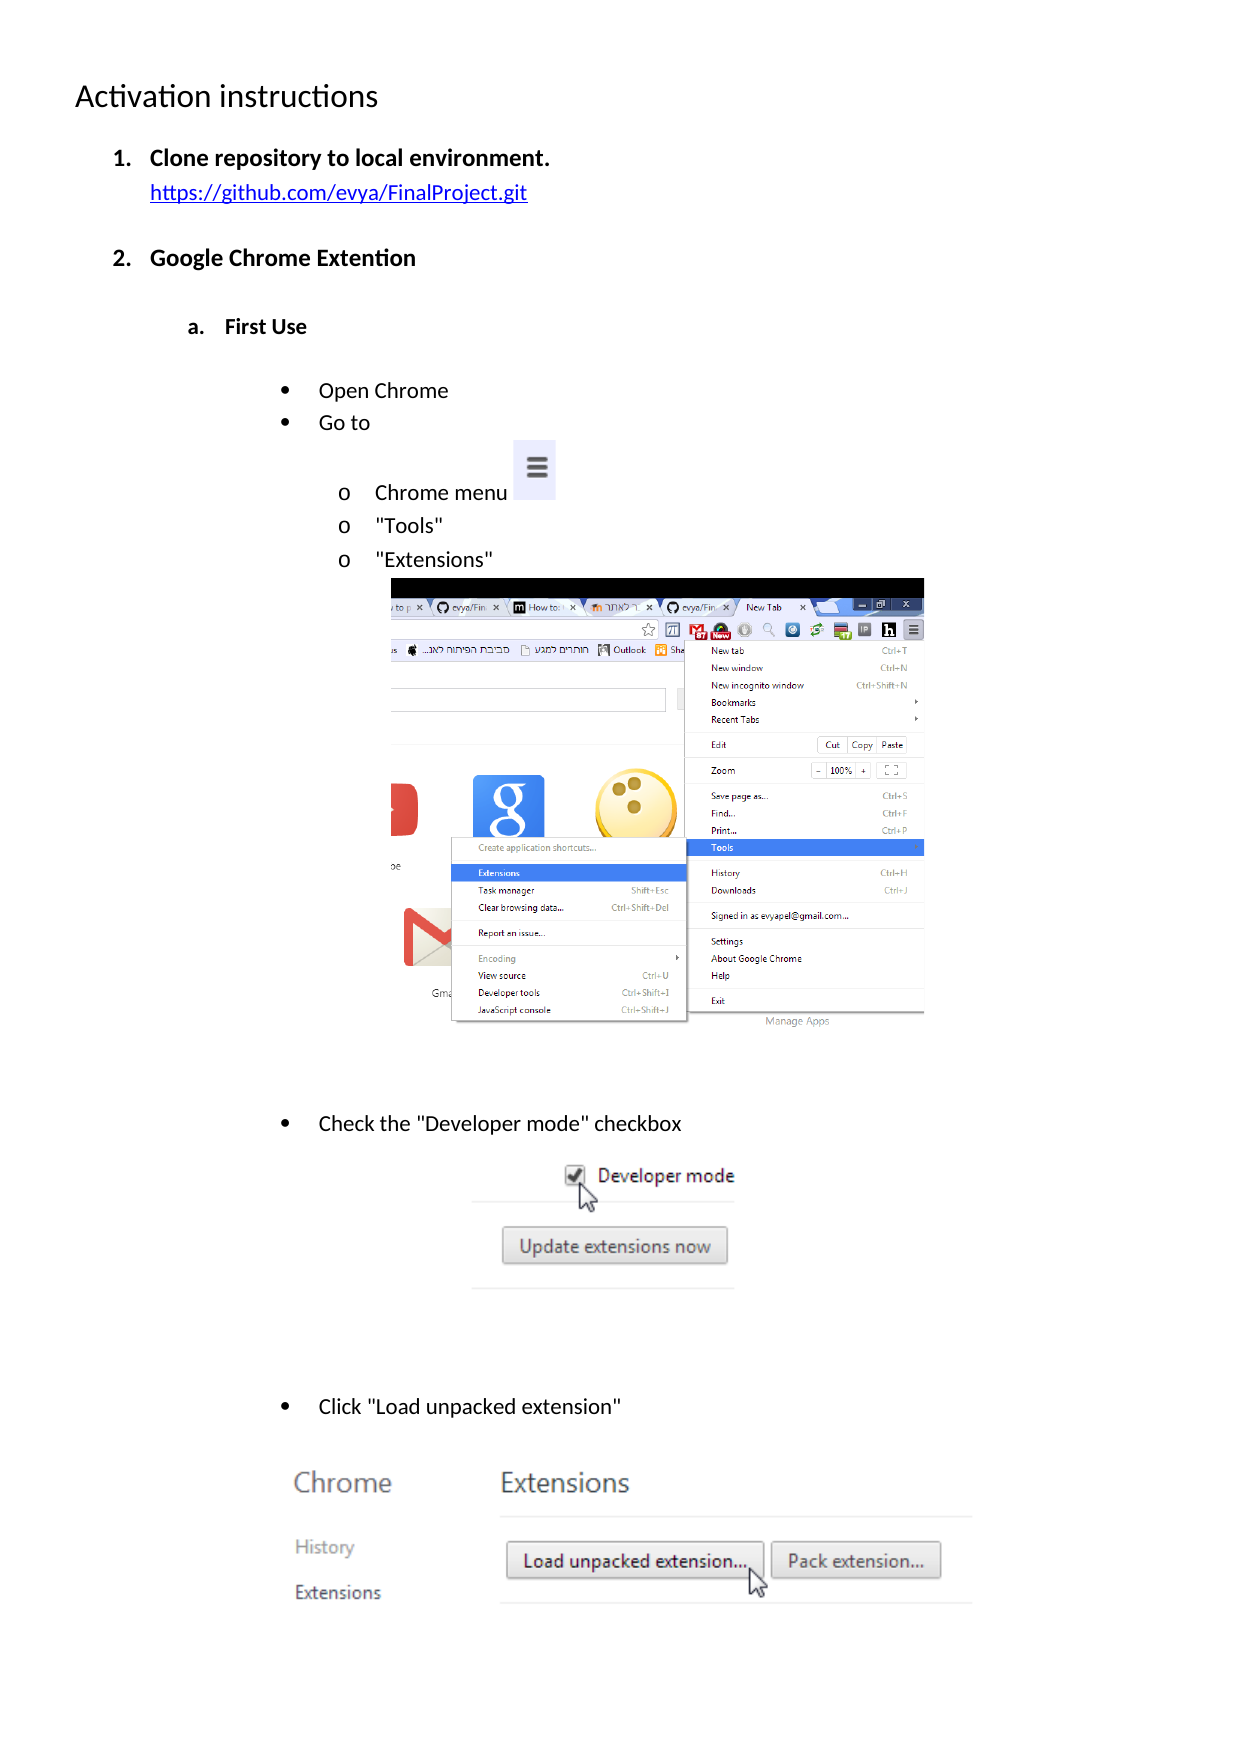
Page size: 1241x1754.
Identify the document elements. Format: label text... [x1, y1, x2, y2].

list Open Chrome [281, 376, 1165, 404]
text Activation instructions [75, 75, 1165, 116]
picture [391, 578, 925, 1041]
list Go to [281, 408, 1165, 437]
list Chrome menu [337, 441, 1165, 507]
list Check the "Developer mode" checkbox [281, 1109, 1165, 1137]
list "Extensions" [337, 545, 1165, 574]
list "Tools" [337, 511, 1165, 540]
list Google Chrome Extention [112, 242, 1165, 272]
picture [513, 440, 556, 500]
list First Use [187, 312, 1165, 340]
picture [267, 1444, 973, 1615]
list Clone repository to local environment. [112, 143, 1165, 173]
list https://github.com/evya/FinalProject.git [150, 178, 1165, 206]
list Click "Load unpacked extension" [281, 1392, 1165, 1420]
picture [471, 1141, 769, 1291]
